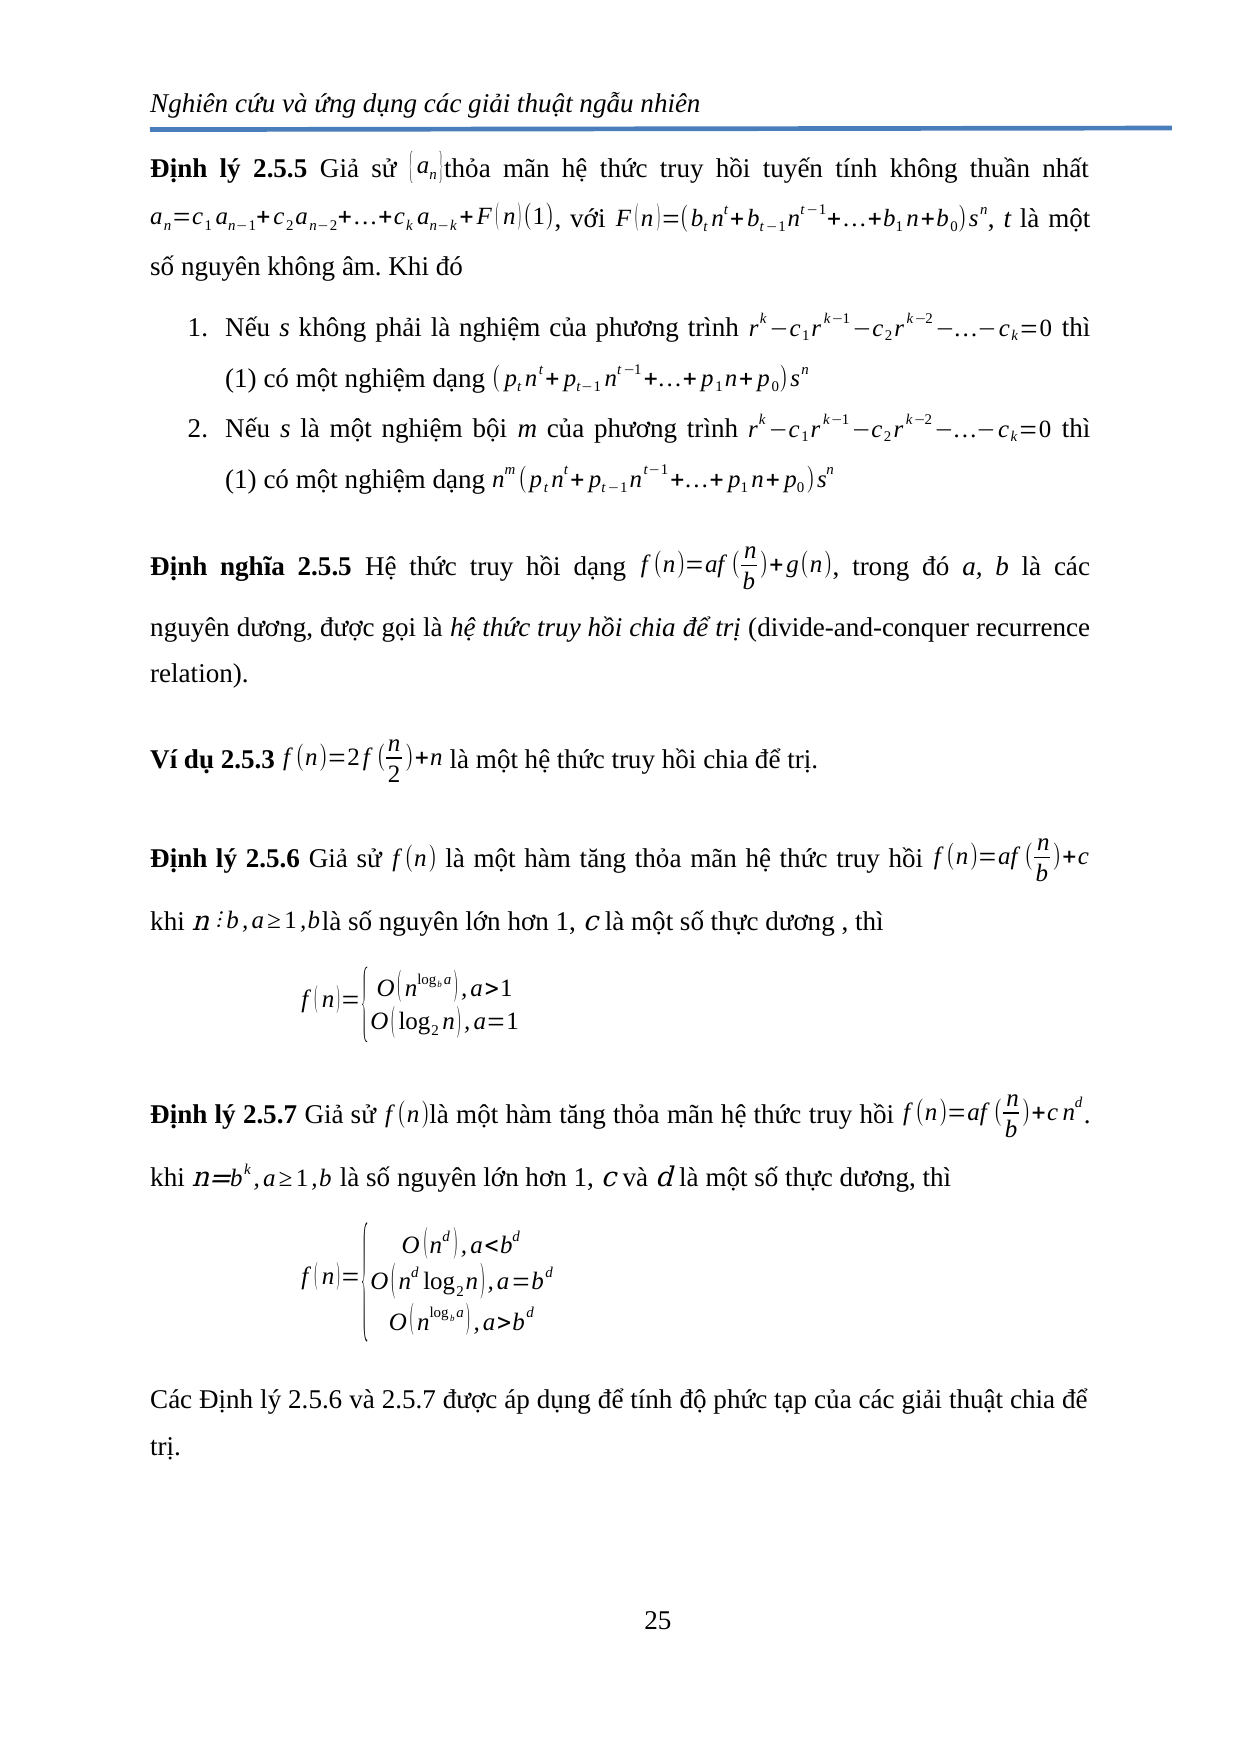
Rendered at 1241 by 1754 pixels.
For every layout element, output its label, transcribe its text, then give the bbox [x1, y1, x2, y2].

text Định lý 2.5.5 Giả sử thỏa mãn hệ thức truy hồi tuyến tính không thuần nhất , với , t là một số nguyên không âm. Khi đó [150, 150, 1090, 282]
text Định lý 2.5.7 Giả sử là một hàm tăng thỏa mãn hệ thức truy hồi . khi n= là số nguyên lớn hơn 1, c và d là một số thực dương, thì [150, 1084, 1090, 1192]
text Định lý 2.5.6 Giả sử là một hàm tăng thỏa mãn hệ thức truy hồi khi n là số nguyên lớn hơn 1, c là một số thực dương , thì [150, 829, 1090, 937]
list Nếu s không phải là nghiệm của phương trình thì (1) có một nghiệm dạng [187, 310, 1090, 395]
text Định nghĩa 2.5.5 Hệ thức truy hồi dạng , trong đó a, b là các nguyên dương, được gọi là hệ thức truy hồi chia để trị (divide-and-conquer recurrence relation). [150, 536, 1090, 689]
text Các Định lý 2.5.6 và 2.5.7 được áp dụng để tính độ phức tạp của các giải thuật chia để trị. [150, 1383, 1090, 1461]
text Ví dụ 2.5.3 là một hệ thức truy hồi chia để trị. [150, 729, 1090, 788]
list Nếu s là một nghiệm bội m của phương trình thì (1) có một nghiệm dạng [187, 411, 1090, 496]
